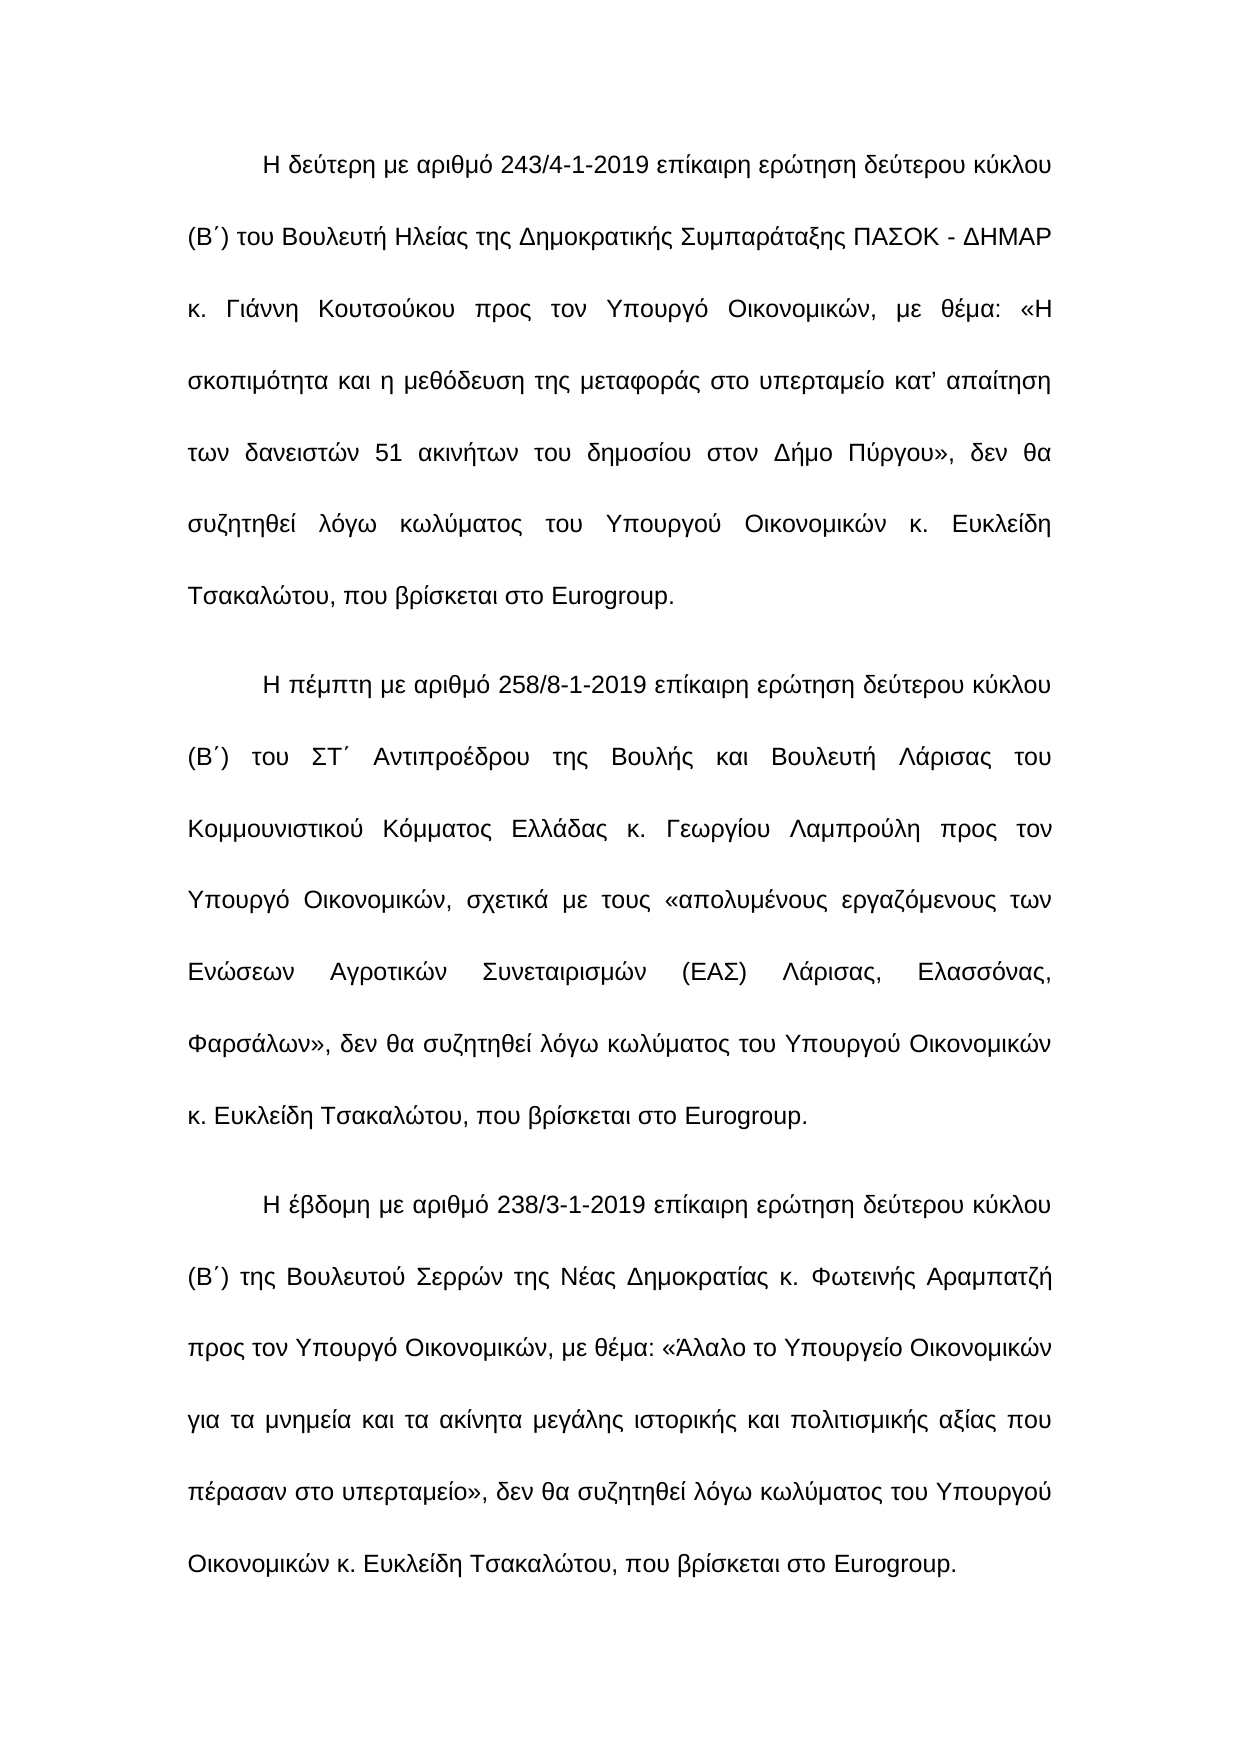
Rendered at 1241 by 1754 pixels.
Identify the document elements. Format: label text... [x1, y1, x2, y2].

text Η πέμπτη με αριθμό 258/8-1-2019 επίκαιρη ερώτηση δεύτερου κύκλου (Β΄) του ΣΤ΄ Αντιπροέδρου της Βουλής και Βουλευτή Λάρισας του Κομμουνιστικού Κόμματος Ελλάδας κ. Γεωργίου Λαμπρούλη προς τον Υπουργό Οικονομικών, σχετικά με τους «απολυμένους εργαζόμενους των Ενώσεων Αγροτικών Συνεταιρισμών (ΕΑΣ) Λάρισας, Ελασσόνας, Φαρσάλων», δεν θα συζητηθεί λόγω κωλύματος του Υπουργού Οικονομικών κ. Ευκλείδη Τσακαλώτου, που βρίσκεται στο Eurogroup. [187, 670, 1053, 1130]
text Η έβδομη με αριθμό 238/3-1-2019 επίκαιρη ερώτηση δεύτερου κύκλου (Β΄) της Βουλευτού Σερρών της Νέας Δημοκρατίας κ. Φωτεινής Αραμπατζή προς τον Υπουργό Οικονομικών, με θέμα: «Άλαλο το Υπουργείο Οικονομικών για τα μνημεία και τα ακίνητα μεγάλης ιστορικής και πολιτισμικής αξίας που πέρασαν στο υπερταμείο», δεν θα συζητηθεί λόγω κωλύματος του Υπουργού Οικονομικών κ. Ευκλείδη Τσακαλώτου, που βρίσκεται στο Eurogroup. [187, 1189, 1053, 1578]
text Η δεύτερη με αριθμό 243/4-1-2019 επίκαιρη ερώτηση δεύτερου κύκλου (Β΄) του Βουλευτή Ηλείας της Δημοκρατικής Συμπαράταξης ΠΑΣΟΚ - ΔΗΜΑΡ κ. Γιάννη Κουτσούκου προς τον Υπουργό Οικονομικών, με θέμα: «Η σκοπιμότητα και η μεθόδευση της μεταφοράς στο υπερταμείο κατ’ απαίτηση των δανειστών 51 ακινήτων του δημοσίου στον Δήμο Πύργου», δεν θα συζητηθεί λόγω κωλύματος του Υπουργού Οικονομικών κ. Ευκλείδη Τσακαλώτου, που βρίσκεται στο Eurogroup. [187, 150, 1053, 610]
